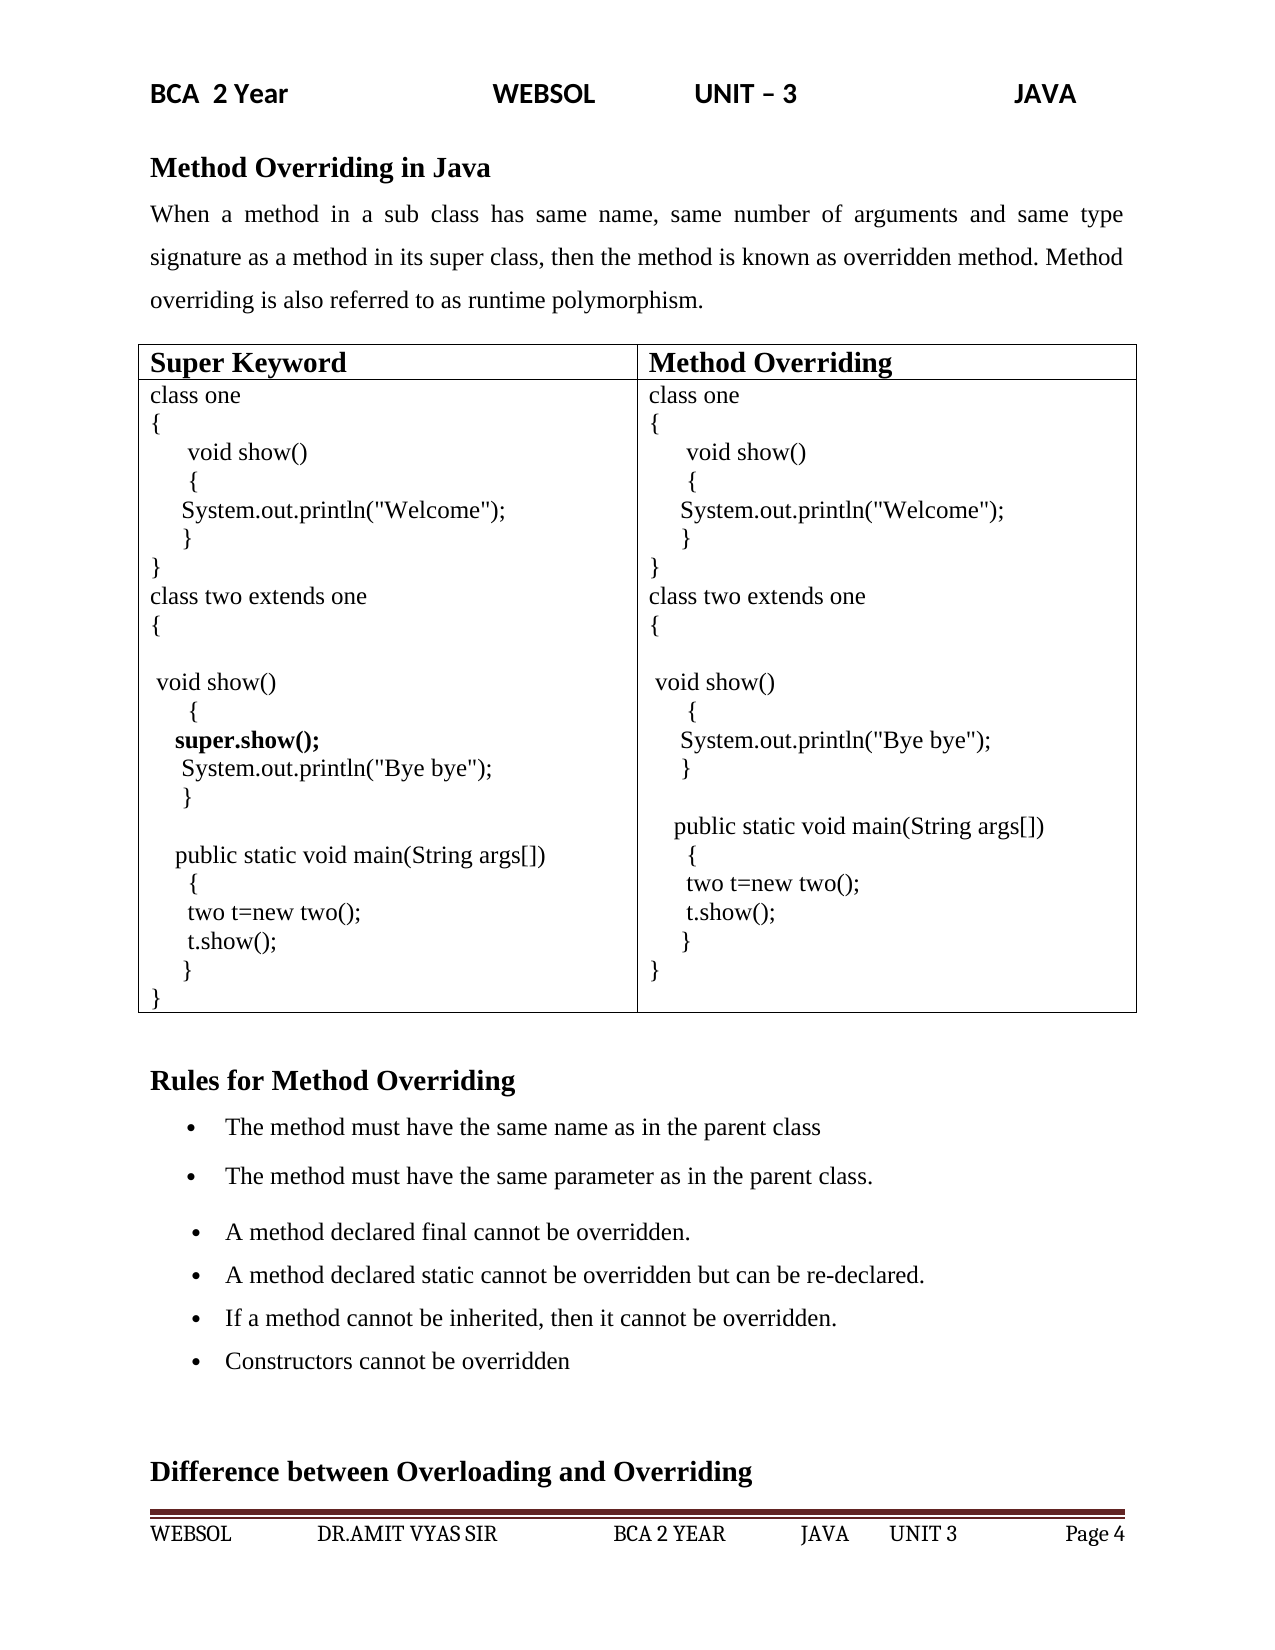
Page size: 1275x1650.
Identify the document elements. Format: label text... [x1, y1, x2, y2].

list If a method cannot be inherited, then it cannot be overridden. [192, 1303, 1120, 1332]
text When a method in a sub class has same name, same number of arguments and same type signature as a method in its super class, then the method is known as overridden method. Method overriding is also referred to as runtime polymorphism. [150, 199, 1125, 314]
list Constructors cannot be overridden [192, 1346, 1120, 1375]
text Difference between Overloading and Overriding [150, 1454, 1125, 1488]
text Method Overriding in Java [150, 150, 1125, 183]
table_header Super Keyword [139, 345, 637, 379]
list A method declared final cannot be overridden. [192, 1217, 1120, 1246]
table_cell class one { void show() { System.out.println("Welcome"); } } class two extends one { void show() { System.out.println("Bye bye"); } public static void main(String args[]) { two t=new two(); t.show(); } } [638, 380, 1136, 1012]
table_header Method Overriding [638, 345, 1136, 379]
table_cell class one { void show() { System.out.println("Welcome"); } } class two extends one { void show() { super.show(); System.out.println("Bye bye"); } public static void main(String args[]) { two t=new two(); t.show(); } } [139, 380, 637, 1012]
list The method must have the same parameter as in the parent class. [187, 1161, 1125, 1190]
text Rules for Method Overriding [150, 1063, 1125, 1096]
list A method declared static cannot be overridden but can be re-declared. [192, 1260, 1120, 1289]
list The method must have the same name as in the parent class [187, 1112, 1125, 1141]
